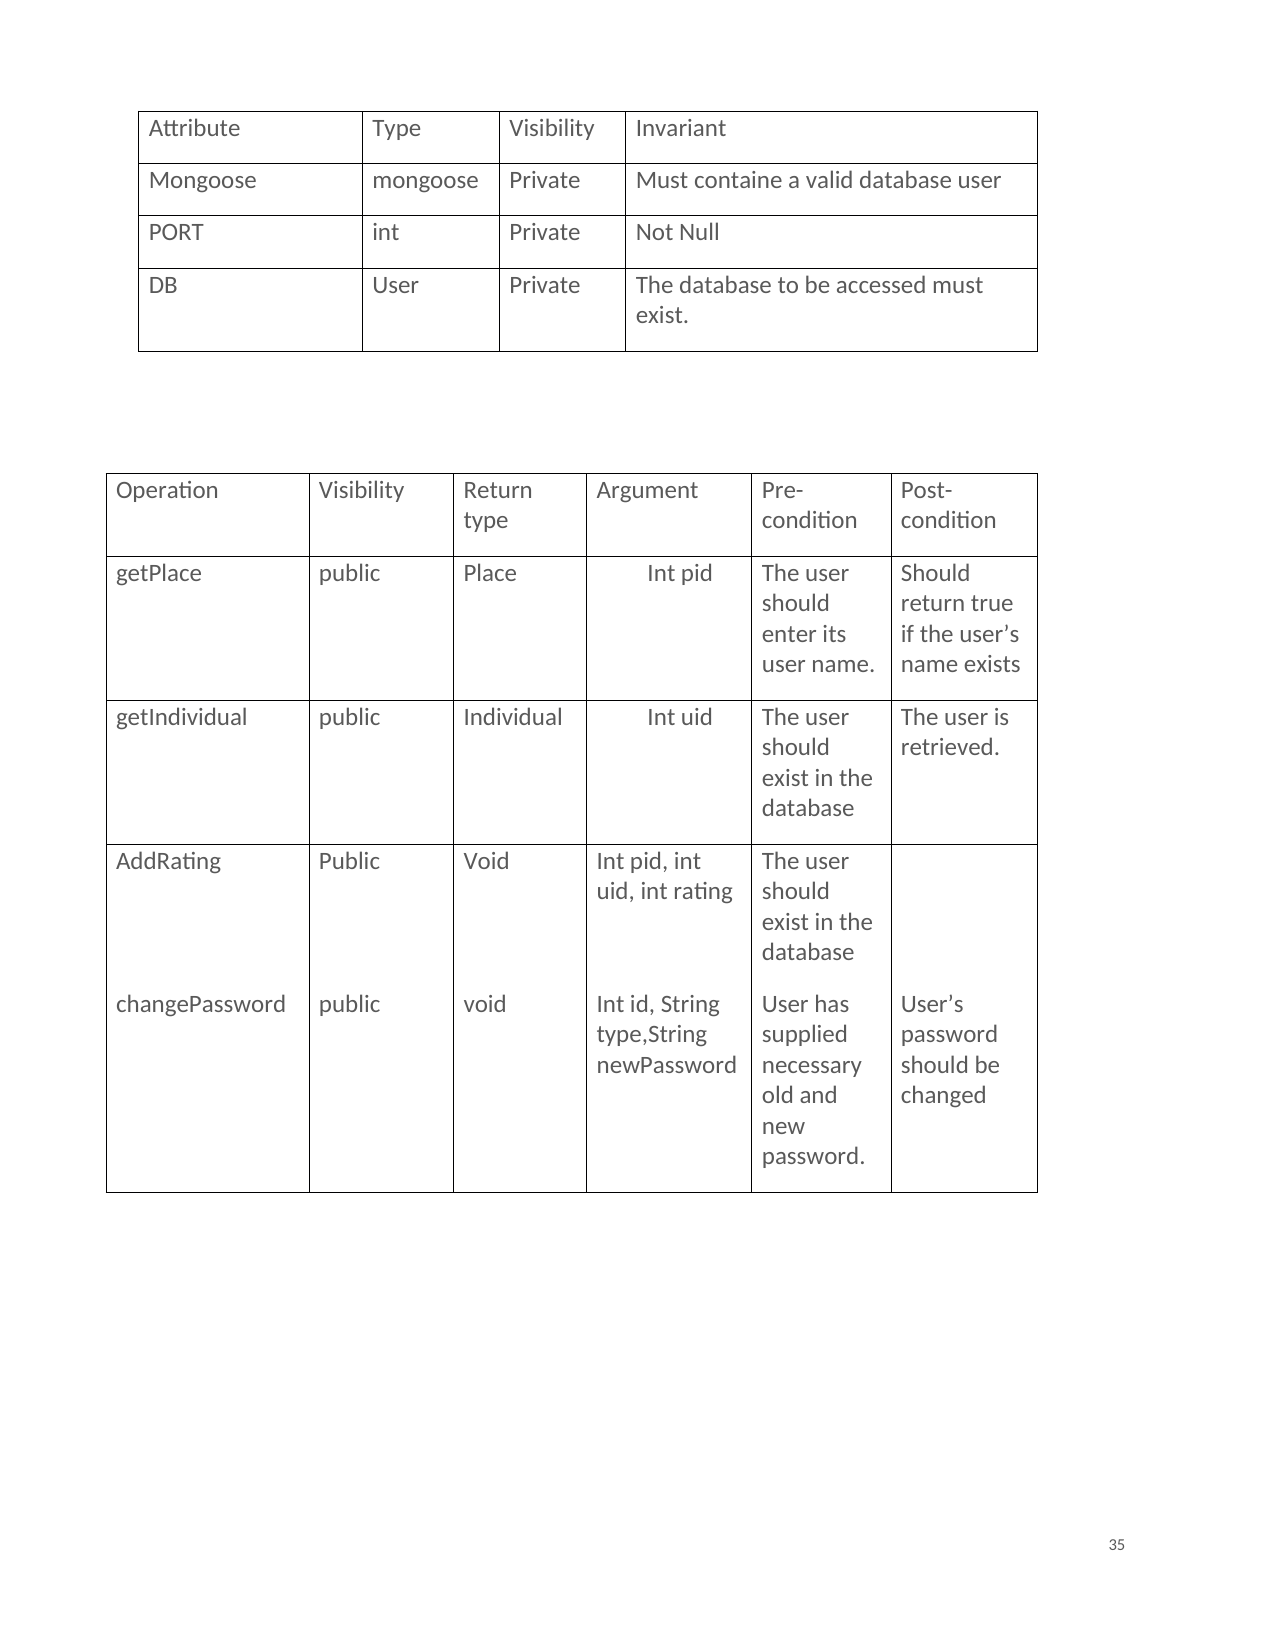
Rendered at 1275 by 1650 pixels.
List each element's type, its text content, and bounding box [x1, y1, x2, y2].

table_cell Public [310, 845, 453, 988]
table_cell Int uid [587, 701, 751, 844]
table_cell Int id, String type,String newPassword [587, 988, 751, 1192]
table_header Type [363, 112, 499, 163]
table_cell Private [500, 269, 625, 351]
table_header Argument [587, 474, 751, 556]
table_cell changePassword [107, 988, 309, 1192]
table_cell PORT [139, 216, 362, 268]
table_cell User’s password should be changed [892, 988, 1037, 1192]
table_cell Private [500, 164, 625, 215]
table_header Invariant [626, 112, 1037, 163]
table_cell Place [454, 557, 586, 700]
table_cell Int pid, int uid, int rating [587, 845, 751, 988]
table_cell Individual [454, 701, 586, 844]
table_cell The user should enter its user name. [752, 557, 891, 700]
table_cell The user should exist in the database [752, 845, 891, 988]
table_cell Should return true if the user’s name exists [892, 557, 1037, 700]
table_cell Mongoose [139, 164, 362, 215]
table_cell public [310, 988, 453, 1192]
table_cell Private [500, 216, 625, 268]
table_cell The user is retrieved. [892, 701, 1037, 844]
table_cell Must containe a valid database user [626, 164, 1037, 215]
table_cell User [363, 269, 499, 351]
table_cell mongoose [363, 164, 499, 215]
table_cell Int pid [587, 557, 751, 700]
table_header Visibility [500, 112, 625, 163]
table_header Pre-condition [752, 474, 891, 556]
table_cell The user should exist in the database [752, 701, 891, 844]
table_header Operation [107, 474, 309, 556]
table_cell void [454, 988, 586, 1192]
table_cell Not Null [626, 216, 1037, 268]
table_cell DB [139, 269, 362, 351]
table_header Return type [454, 474, 586, 556]
table_cell getPlace [107, 557, 309, 700]
table_cell The database to be accessed must exist. [626, 269, 1037, 351]
table_header Visibility [310, 474, 453, 556]
table_cell public [310, 701, 453, 844]
table_header Post-condition [892, 474, 1037, 556]
table_cell User has supplied necessary old and new password. [752, 988, 891, 1192]
table_cell [892, 845, 1037, 988]
table_cell getIndividual [107, 701, 309, 844]
table_cell int [363, 216, 499, 268]
table_header Attribute [139, 112, 362, 163]
table_cell public [310, 557, 453, 700]
table_cell Void [454, 845, 586, 988]
table_cell AddRating [107, 845, 309, 988]
